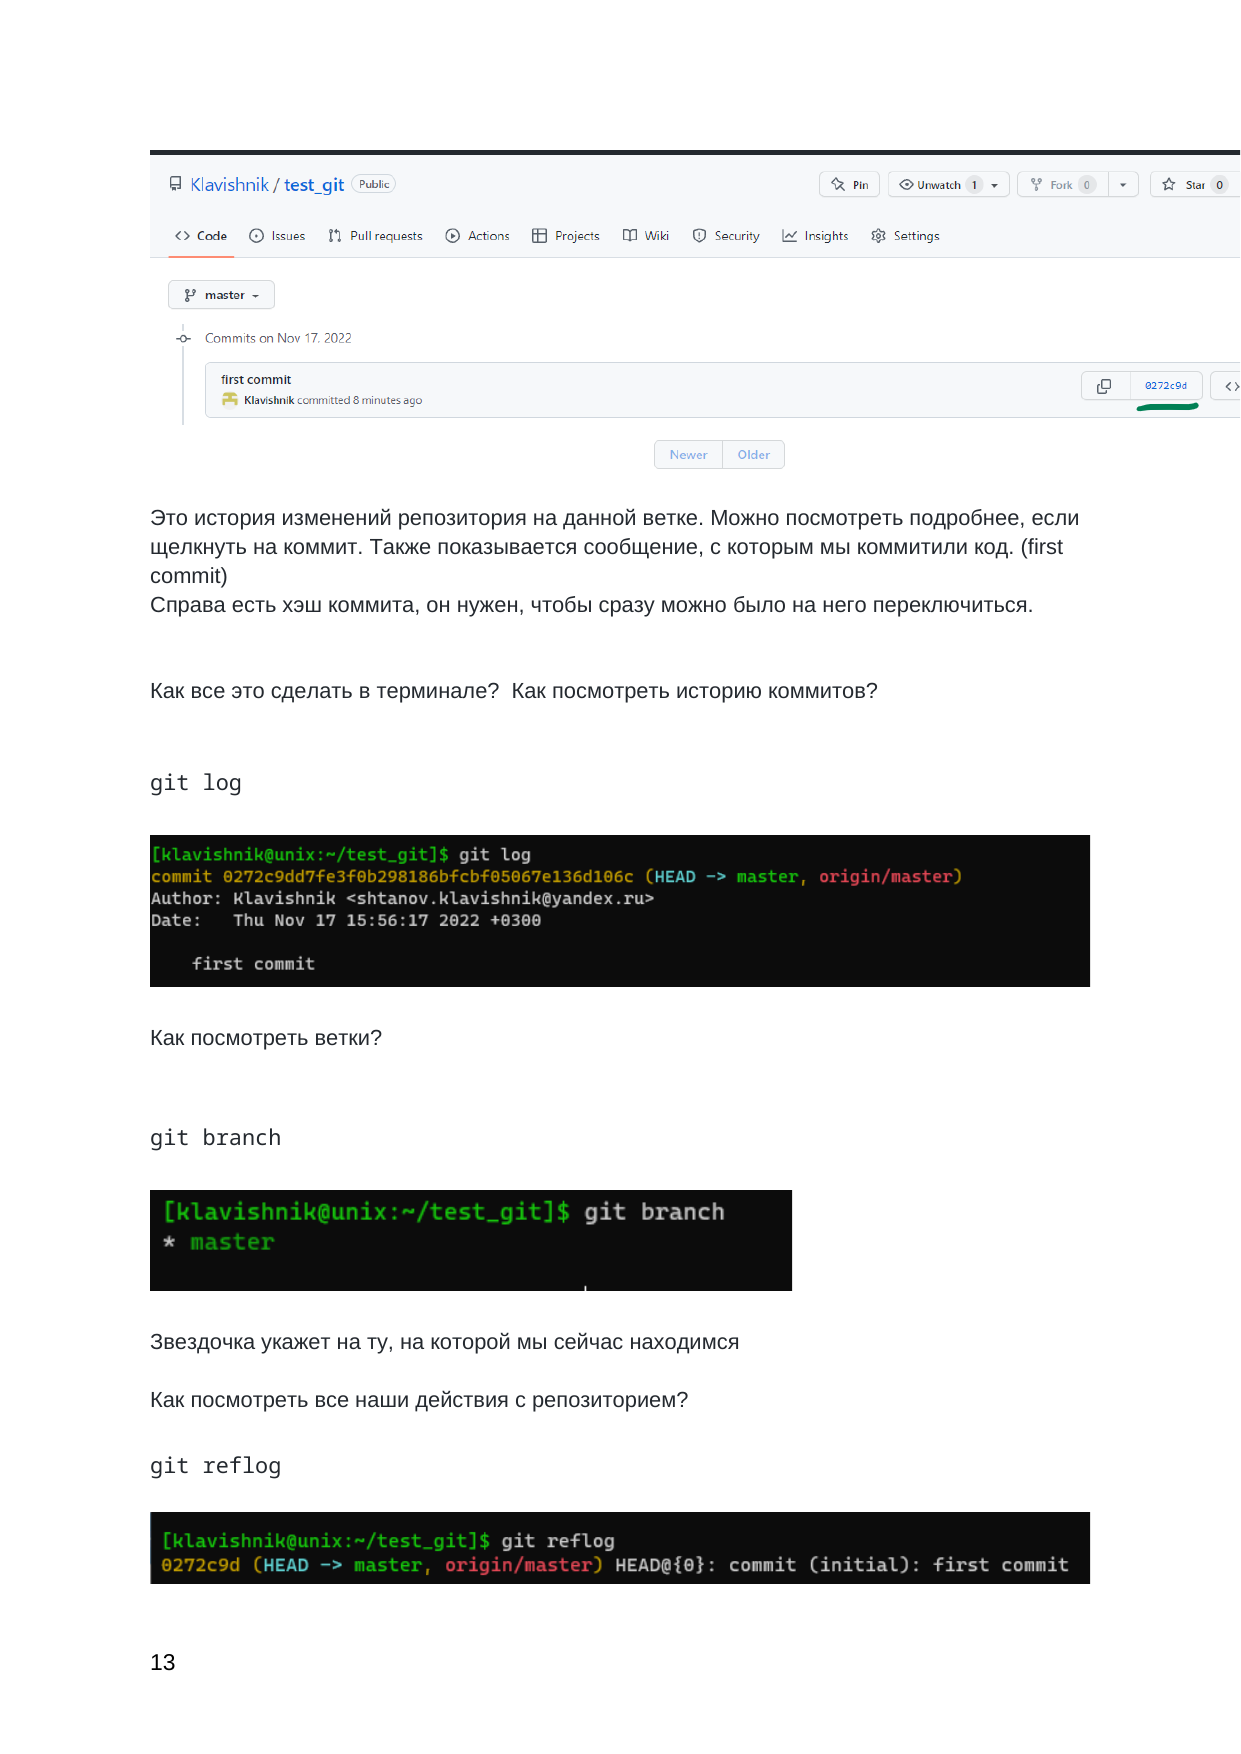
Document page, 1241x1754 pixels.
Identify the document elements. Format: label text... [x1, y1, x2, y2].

text Как посмотреть все наши действия с репозиторием? [150, 1387, 1090, 1412]
text git reflog [150, 1450, 1090, 1479]
text Справа есть хэш коммита, он нужен, чтобы сразу можно было на него переключиться. [150, 592, 1090, 617]
text Как посмотреть ветки? [150, 1025, 1090, 1050]
picture [150, 835, 1091, 987]
text git branch [150, 1122, 1090, 1152]
picture [150, 1512, 1091, 1584]
text git log [150, 767, 1090, 796]
picture [150, 150, 1241, 501]
text Звездочка укажет на ту, на которой мы сейчас находимся [150, 1329, 1090, 1354]
text Это история изменений репозитория на данной ветке. Можно посмотреть подробнее, если щелкнуть на коммит. Также показывается сообщение, с которым мы коммитили код. (first commit) [150, 505, 1090, 588]
text Как все это сделать в терминале? Как посмотреть историю коммитов? [150, 678, 1090, 734]
picture [150, 1190, 793, 1291]
